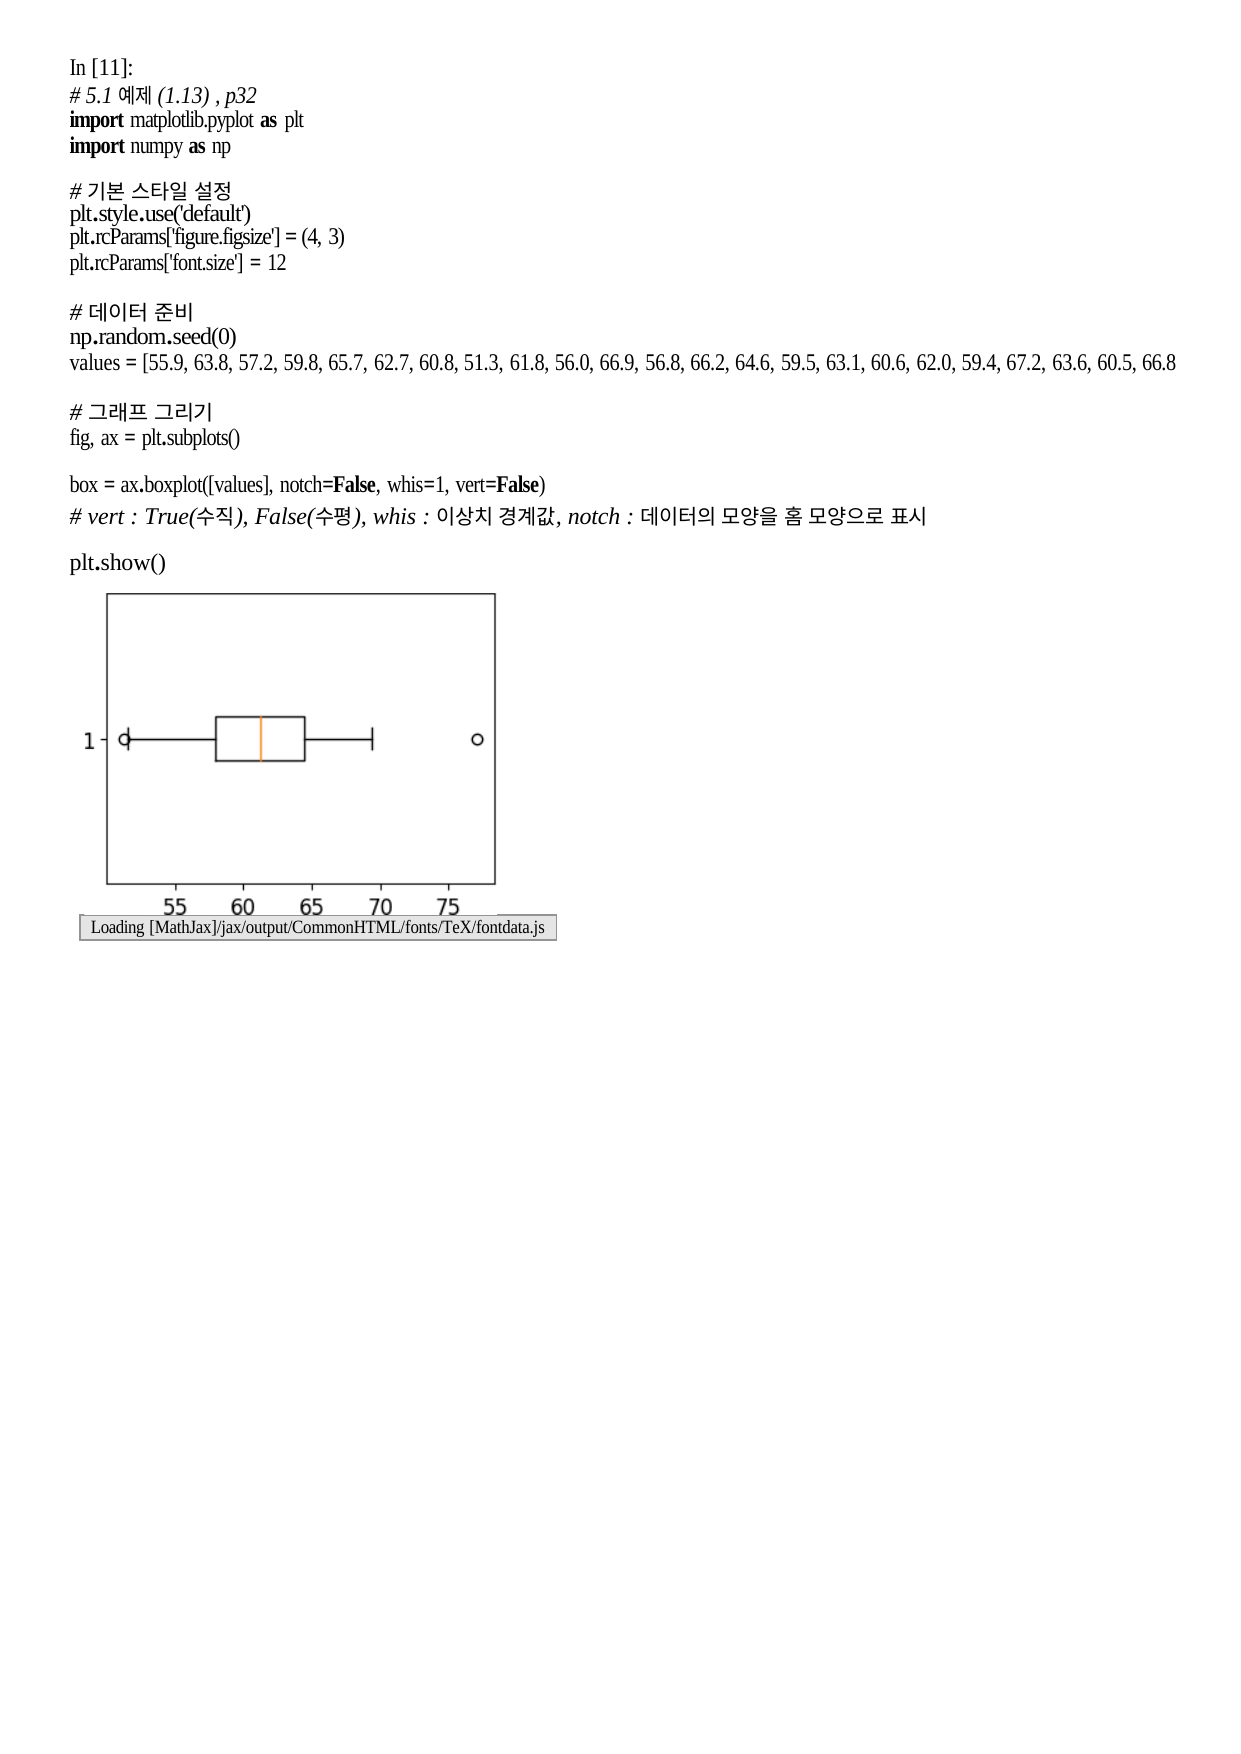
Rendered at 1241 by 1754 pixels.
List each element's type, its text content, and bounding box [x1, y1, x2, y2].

text plt.show() [69, 548, 1182, 576]
text import matplotlib.pyplot as plt [69, 110, 1182, 132]
text box = ax.boxplot([values], notch=False, whis=1, vert=False) [69, 473, 1182, 497]
text import numpy as np [69, 132, 1182, 158]
text In [11]: [69, 56, 1182, 80]
text # vert : True(수직), False(수평), whis : 이상치 경계값, notch : 데이터의 모양을 홈 모양으로 표시 [69, 497, 1182, 531]
text # 데이터 준비 [69, 293, 1182, 327]
text plt.rcParams['font.size'] = 12 [69, 249, 1182, 275]
text np.random.seed(0) [69, 327, 1182, 349]
text # 5.1 예제 (1.13) , p32 [69, 80, 1182, 110]
text values = [55.9, 63.8, 57.2, 59.8, 65.7, 62.7, 60.8, 51.3, 61.8, 56.0, 66.9, 56.8, 66.2, 64.6, 59.5, 63.1, 60.6, 62.0, 59.4, 67.2, 63.6, 60.5, 66.8 [69, 349, 1182, 376]
text fig, ax = plt.subplots() [69, 427, 1182, 451]
text # 기본 스타일 설정 plt.style.use('default') plt.rcParams['figure.figsize'] = (4, 3) [69, 181, 400, 249]
picture [84, 593, 497, 915]
text # 그래프 그리기 [69, 393, 1182, 427]
